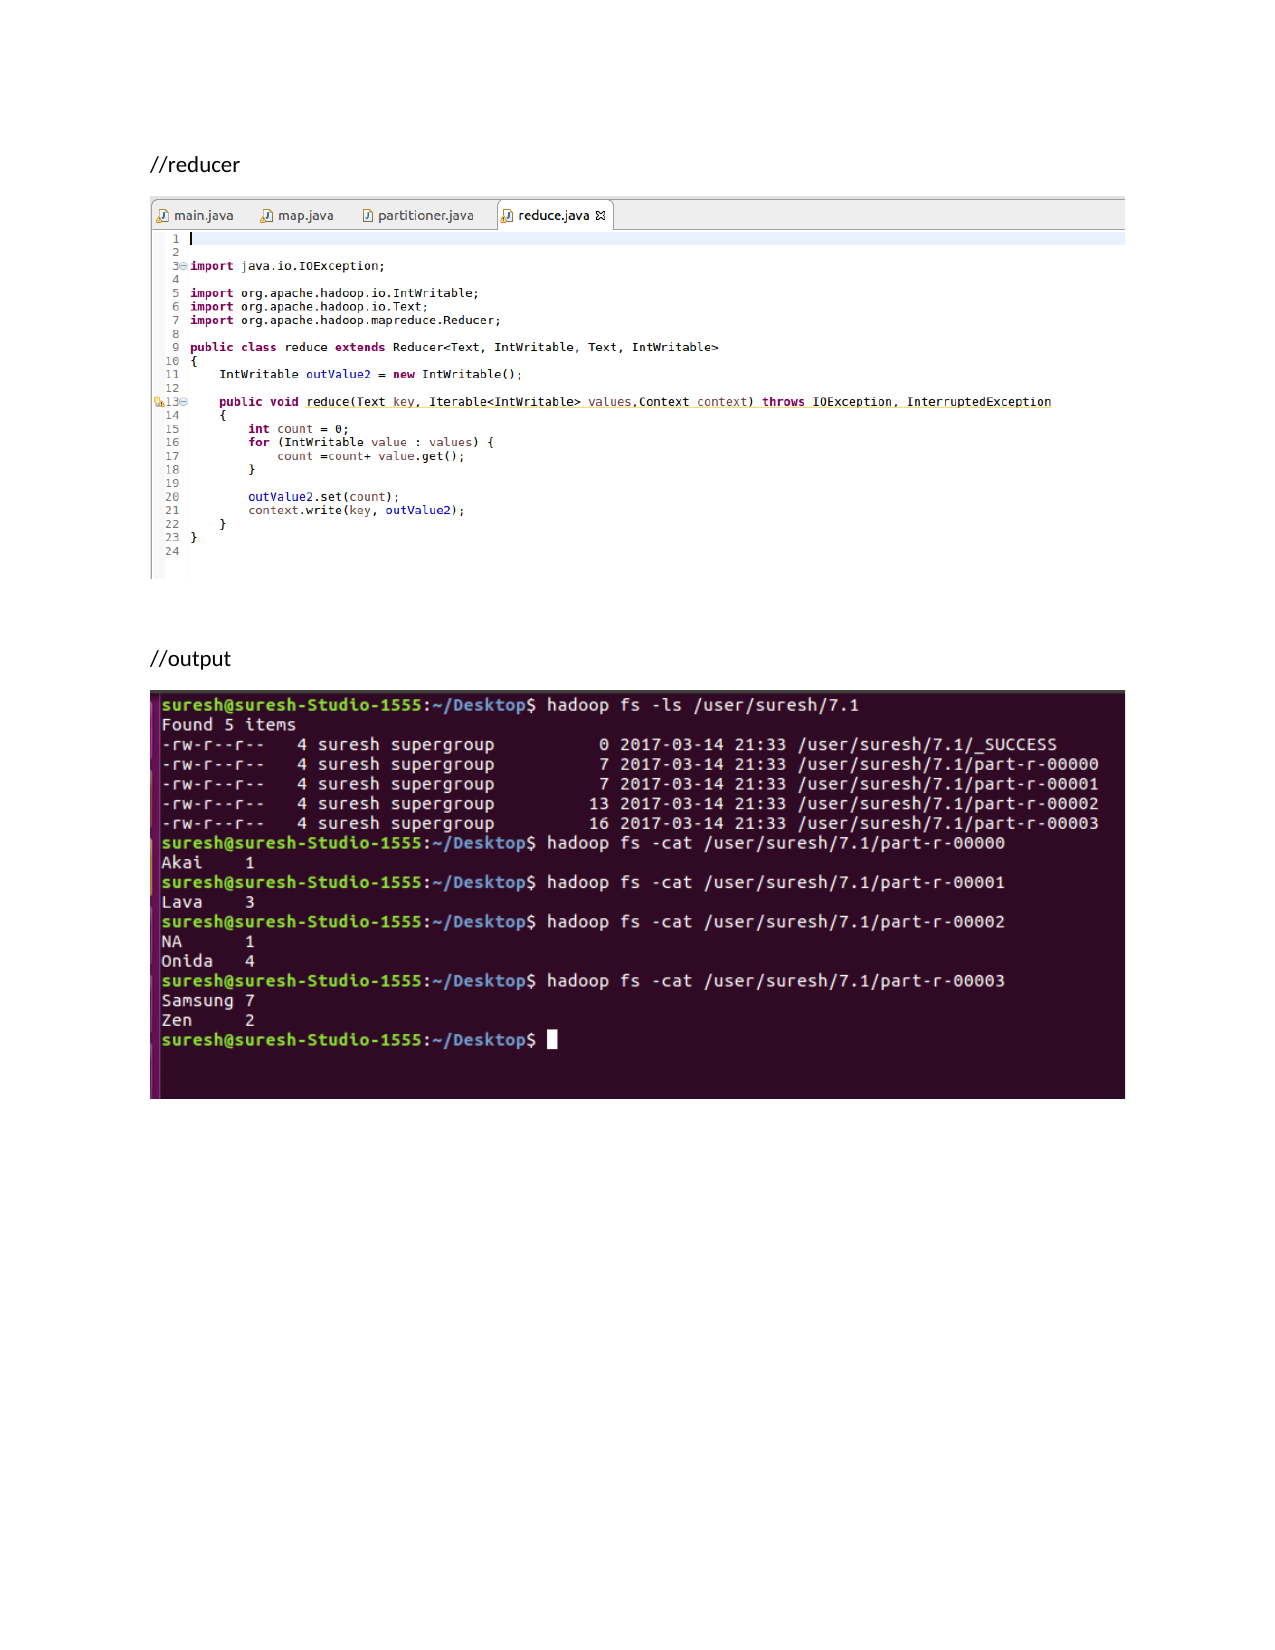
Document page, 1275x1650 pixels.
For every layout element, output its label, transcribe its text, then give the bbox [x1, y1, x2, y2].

text //reducer [150, 150, 1125, 178]
picture [150, 690, 1125, 1099]
picture [150, 196, 1125, 579]
text //output [150, 644, 1125, 672]
